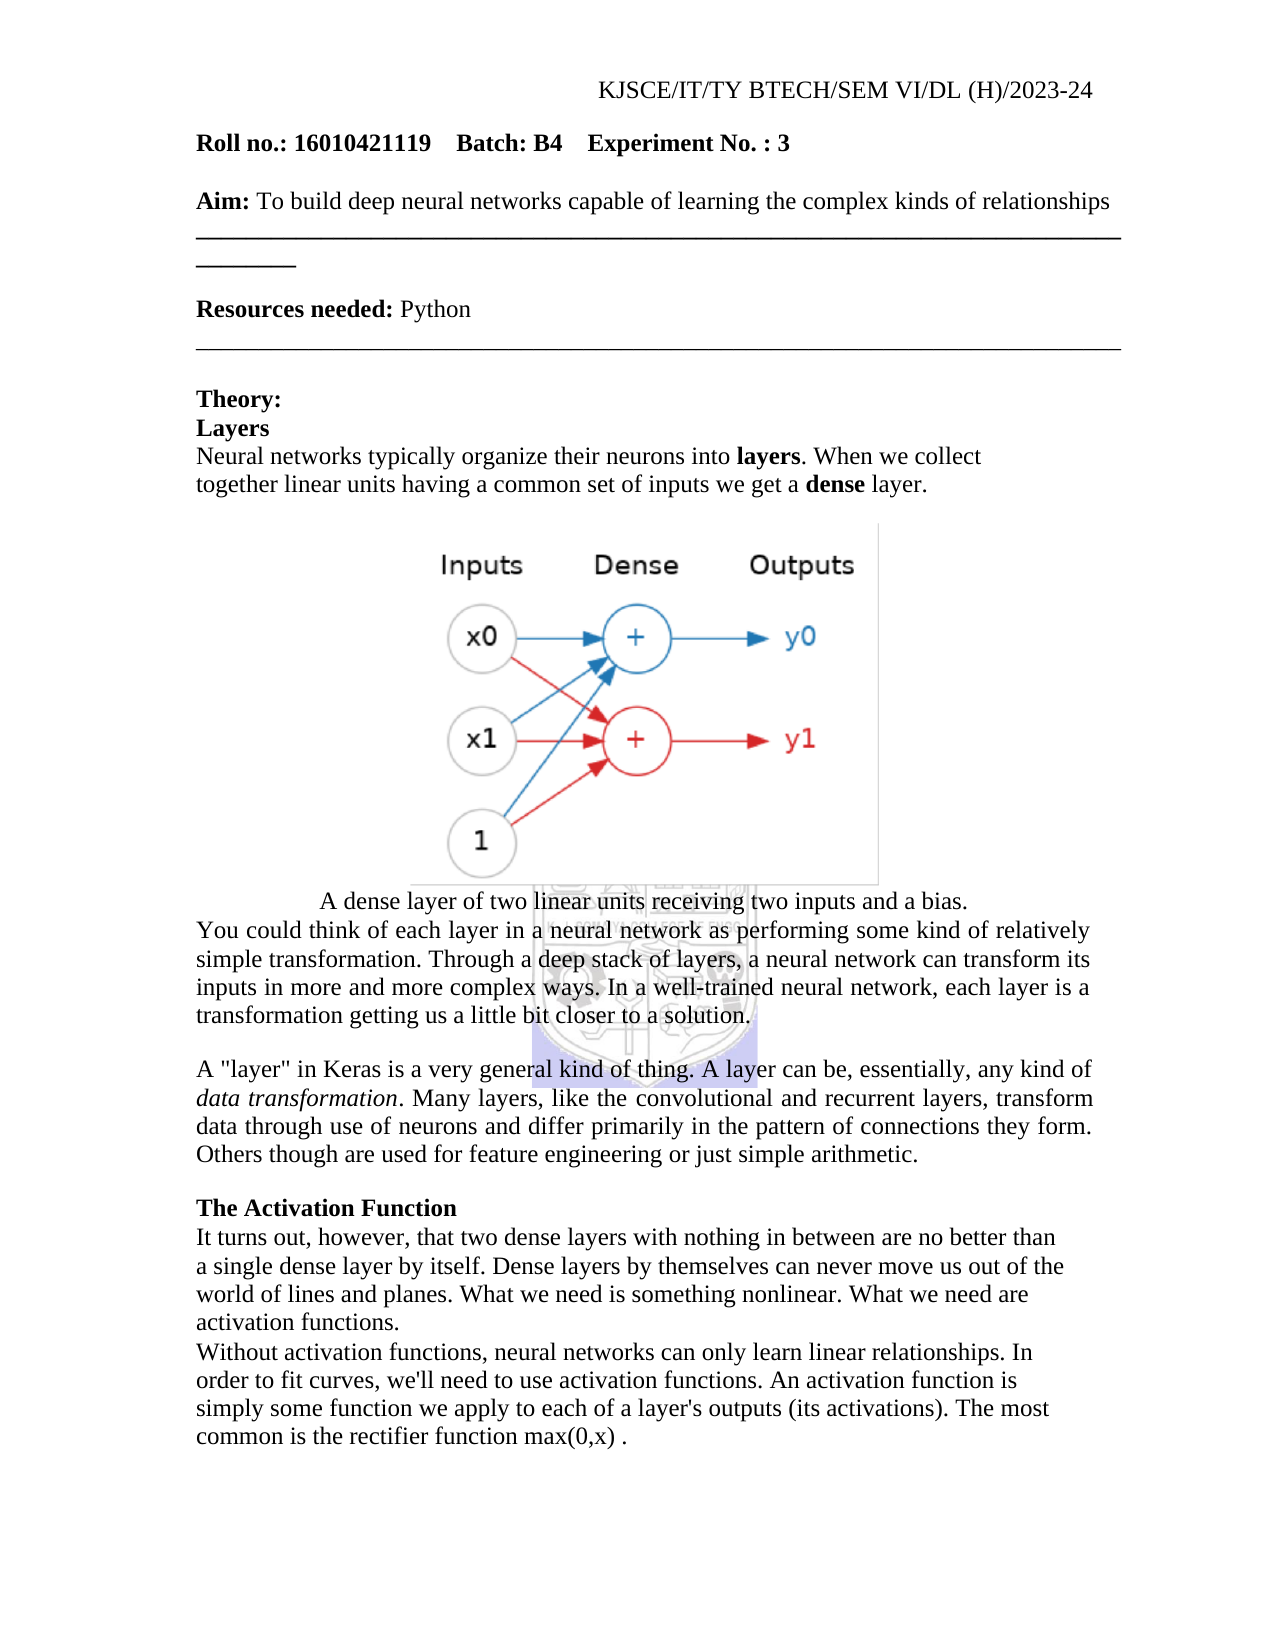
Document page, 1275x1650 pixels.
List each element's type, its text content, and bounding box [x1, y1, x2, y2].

text The Activation Function [196, 1193, 1125, 1222]
text Aim: To build deep neural networks capable of learning the complex kinds of relationships [196, 186, 1125, 215]
text You could think of each layer in a neural network as performing some kind of relatively simple transformation. Through a deep stack of layers, a neural network can transform its inputs in more and more complex ways. In a well-trained neural network, each layer is a transformation getting us a little bit closer to a solution. [196, 916, 1092, 1029]
text Without activation functions, neural networks can only learn linear relationships. In order to fit curves, we'll need to use activation functions. An activation function is simply some function we apply to each of a layer's outputs (its activations). The most common is the rectifier function max(0,x) . [196, 1337, 1092, 1450]
text KJSCE/IT/TY BTECH/SEM VI/DL (H)/2023-24 [598, 75, 1125, 103]
text It turns out, however, that two dense layers with nothing in between are no better than a single dense layer by itself. Dense layers by themselves can never move us out of the world of lines and planes. What we need is something nonlinear. What we need are activation functions. [196, 1223, 1073, 1336]
picture [410, 523, 879, 886]
text __________________________________________________________________________ [196, 324, 1125, 353]
text A "layer" in Keras is a very general kind of thing. A layer can be, essentially, any kind of data transformation. Many layers, like the convolutional and recurrent layers, transform data through use of neurons and differ primarily in the pattern of connections they form. Others though are used for feature engineering or just simple arithmetic. [196, 1055, 1094, 1168]
text Resources needed: Python [196, 294, 1125, 323]
text A dense layer of two linear units receiving two inputs and a bias. [150, 886, 1137, 915]
picture [410, 1029, 879, 1055]
text Neural networks typically organize their neurons into layers. When we collect together linear units having a common set of inputs we get a dense layer. [196, 443, 1069, 498]
text Layers [196, 413, 1125, 441]
text Theory: [196, 384, 1125, 413]
text __________________________________________________________________________________ [196, 215, 1125, 270]
text Roll no.: 16010421119 Batch: B4 Experiment No. : 3 [196, 128, 1125, 157]
